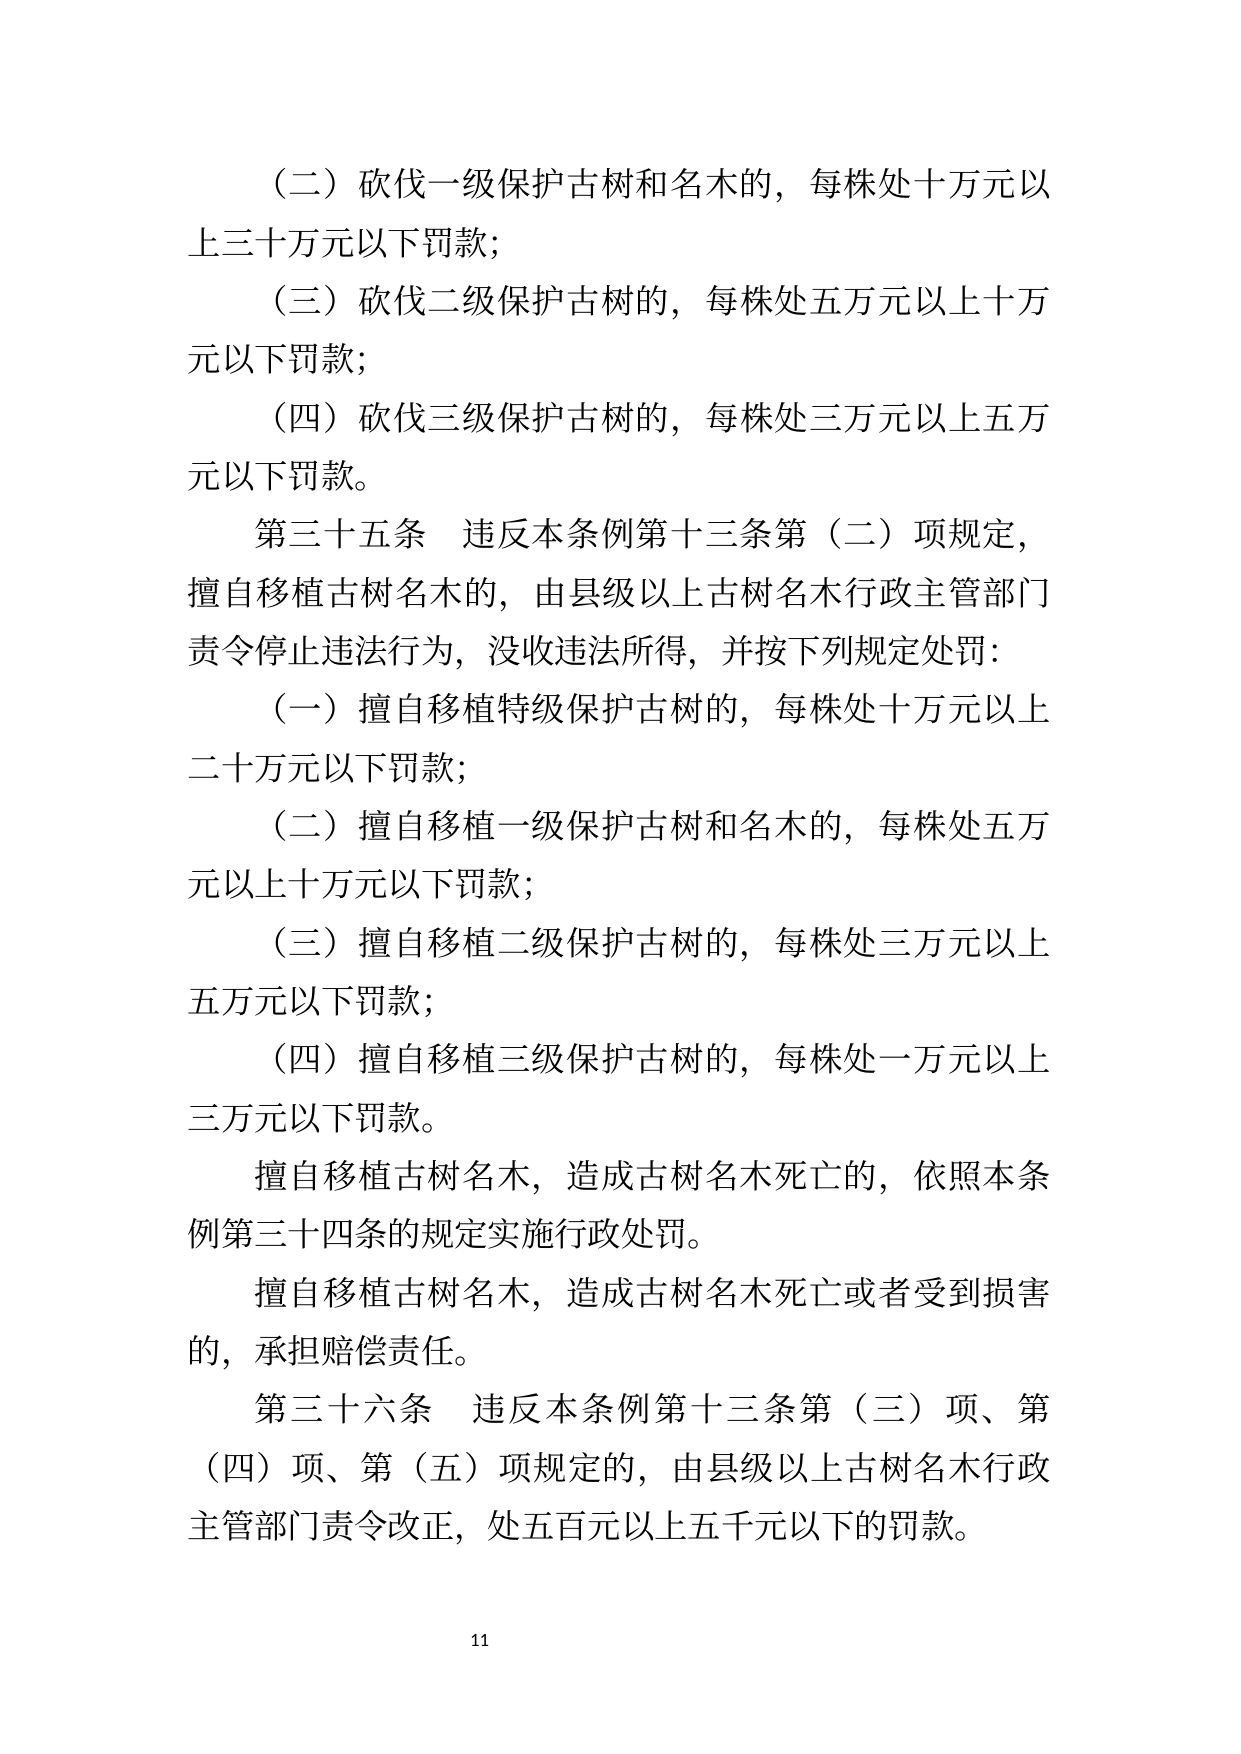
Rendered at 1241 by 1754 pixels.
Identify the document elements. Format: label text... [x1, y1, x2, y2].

text （三）擅自移植二级保护古树的，每株处三万元以上五万元以下罚款； [187, 908, 1053, 1025]
text 擅自移植古树名木，造成古树名木死亡或者受到损害的，承担赔偿责任。 [187, 1258, 1053, 1375]
text （三）砍伐二级保护古树的，每株处五万元以上十万元以下罚款； [187, 267, 1053, 383]
text （二）砍伐一级保护古树和名木的，每株处十万元以上三十万元以下罚款； [187, 150, 1053, 267]
text 第三十五条 违反本条例第十三条第（二）项规定，擅自移植古树名木的，由县级以上古树名木行政主管部门责令停止违法行为，没收违法所得，并按下列规定处罚： [187, 500, 1053, 675]
text （四）擅自移植三级保护古树的，每株处一万元以上三万元以下罚款。 [187, 1025, 1053, 1142]
text （一）擅自移植特级保护古树的，每株处十万元以上二十万元以下罚款； [187, 675, 1053, 792]
text 擅自移植古树名木，造成古树名木死亡的，依照本条例第三十四条的规定实施行政处罚。 [187, 1142, 1053, 1258]
text 第三十六条 违反本条例第十三条第（三）项、第（四）项、第（五）项规定的，由县级以上古树名木行政主管部门责令改正，处五百元以上五千元以下的罚款。 [187, 1375, 1053, 1550]
text （二）擅自移植一级保护古树和名木的，每株处五万元以上十万元以下罚款； [187, 792, 1053, 908]
text （四）砍伐三级保护古树的，每株处三万元以上五万元以下罚款。 [187, 383, 1053, 500]
